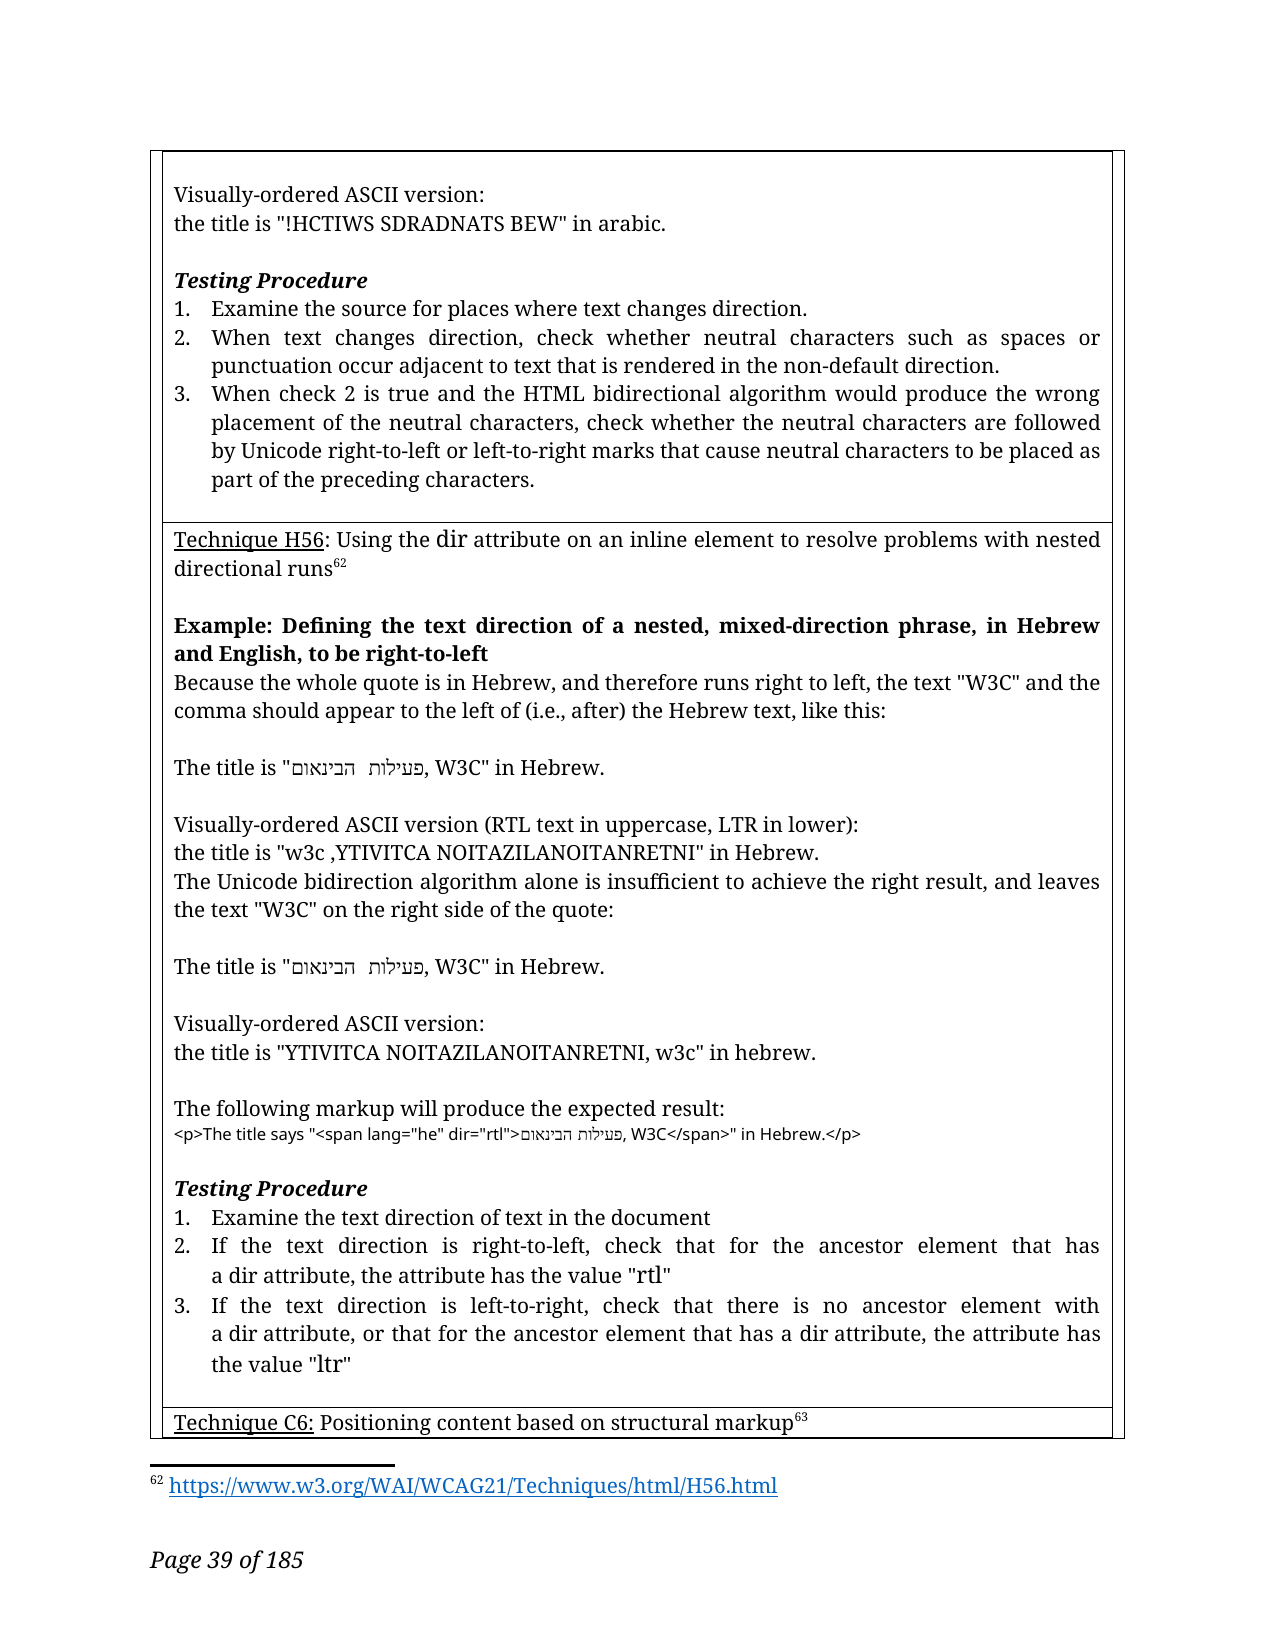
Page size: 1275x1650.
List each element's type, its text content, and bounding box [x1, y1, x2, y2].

table_cell Marking sequences in the content as meaningful AND Technique G57: Ordering the content in a meaningful sequence: [163, 152, 1112, 522]
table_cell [163, 523, 1112, 1407]
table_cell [1113, 151, 1124, 1438]
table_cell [163, 1408, 1112, 1437]
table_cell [151, 151, 162, 1438]
